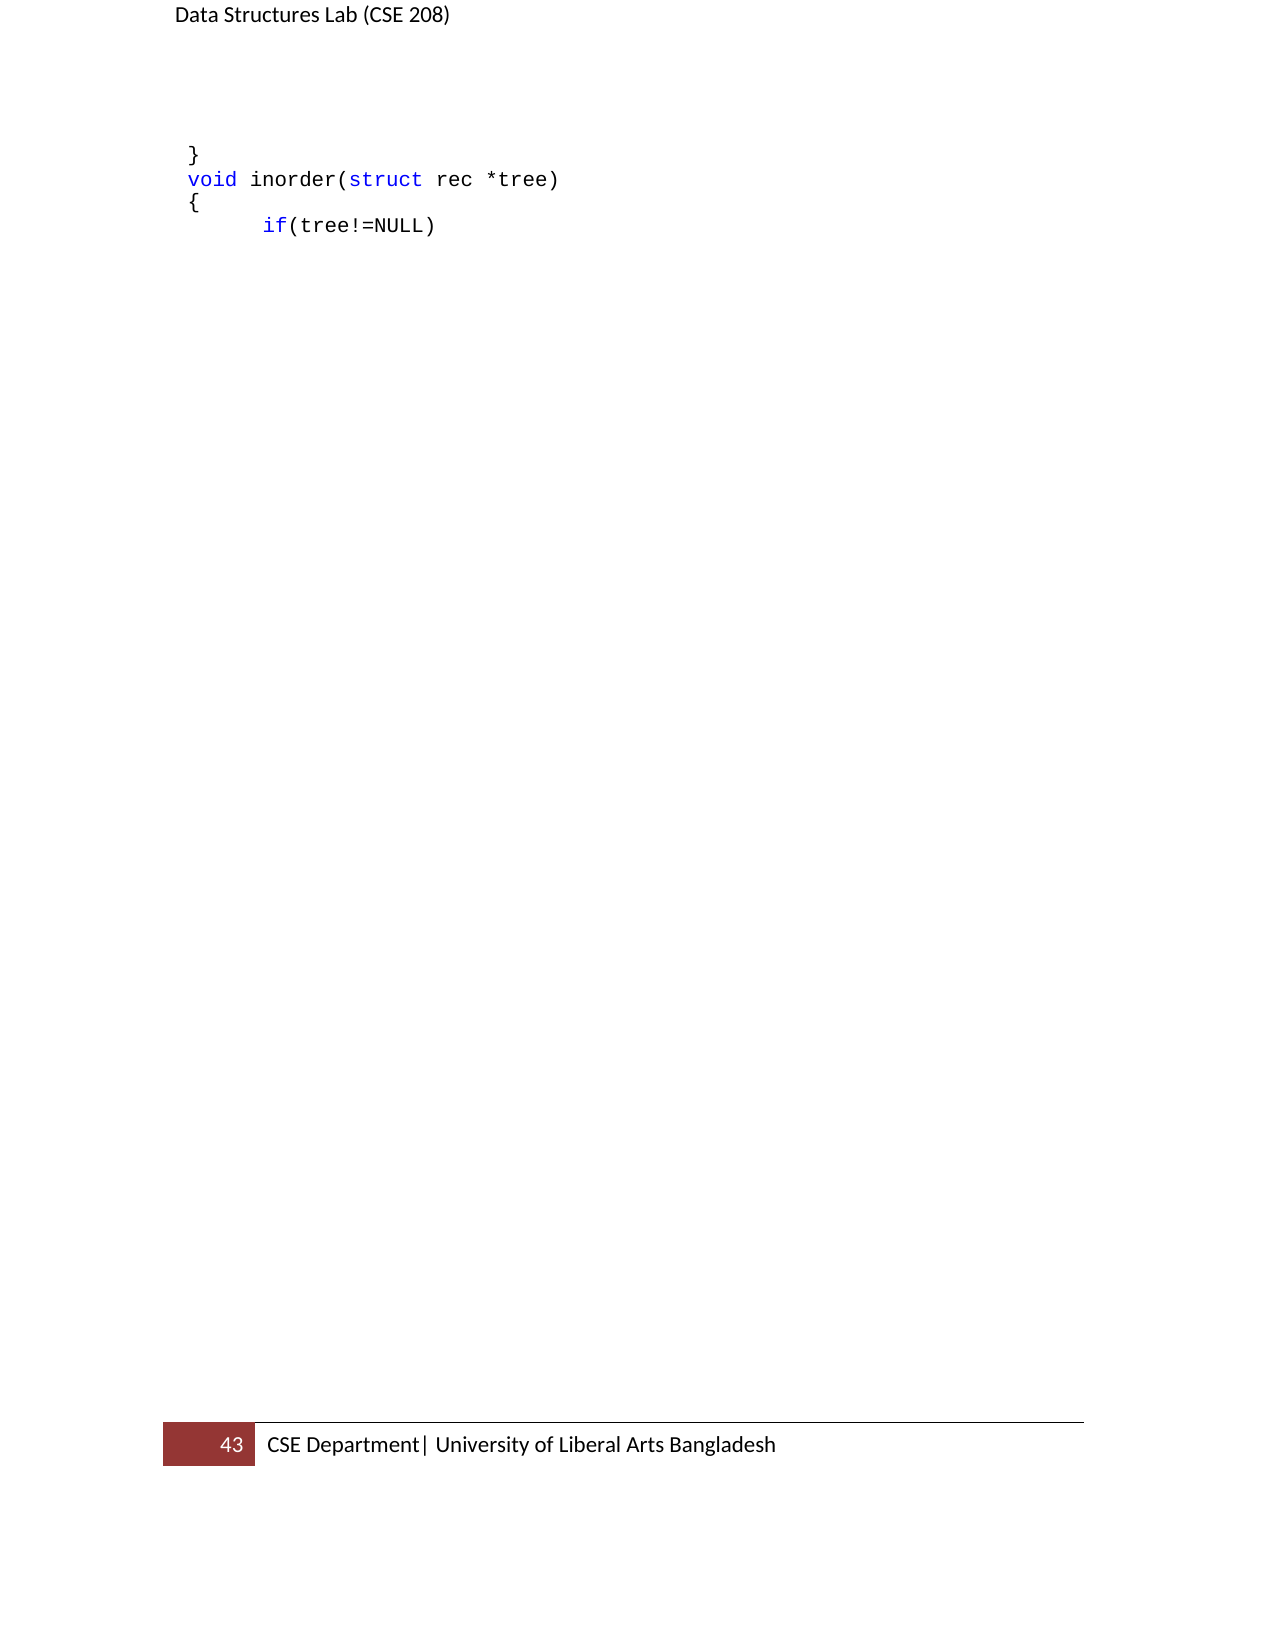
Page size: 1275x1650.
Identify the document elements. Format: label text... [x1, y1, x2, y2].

text { [187, 191, 1096, 214]
text if(tree!=NULL) [262, 214, 1096, 238]
text void inorder(struct rec *tree) [187, 167, 1096, 191]
text } [187, 144, 1096, 167]
